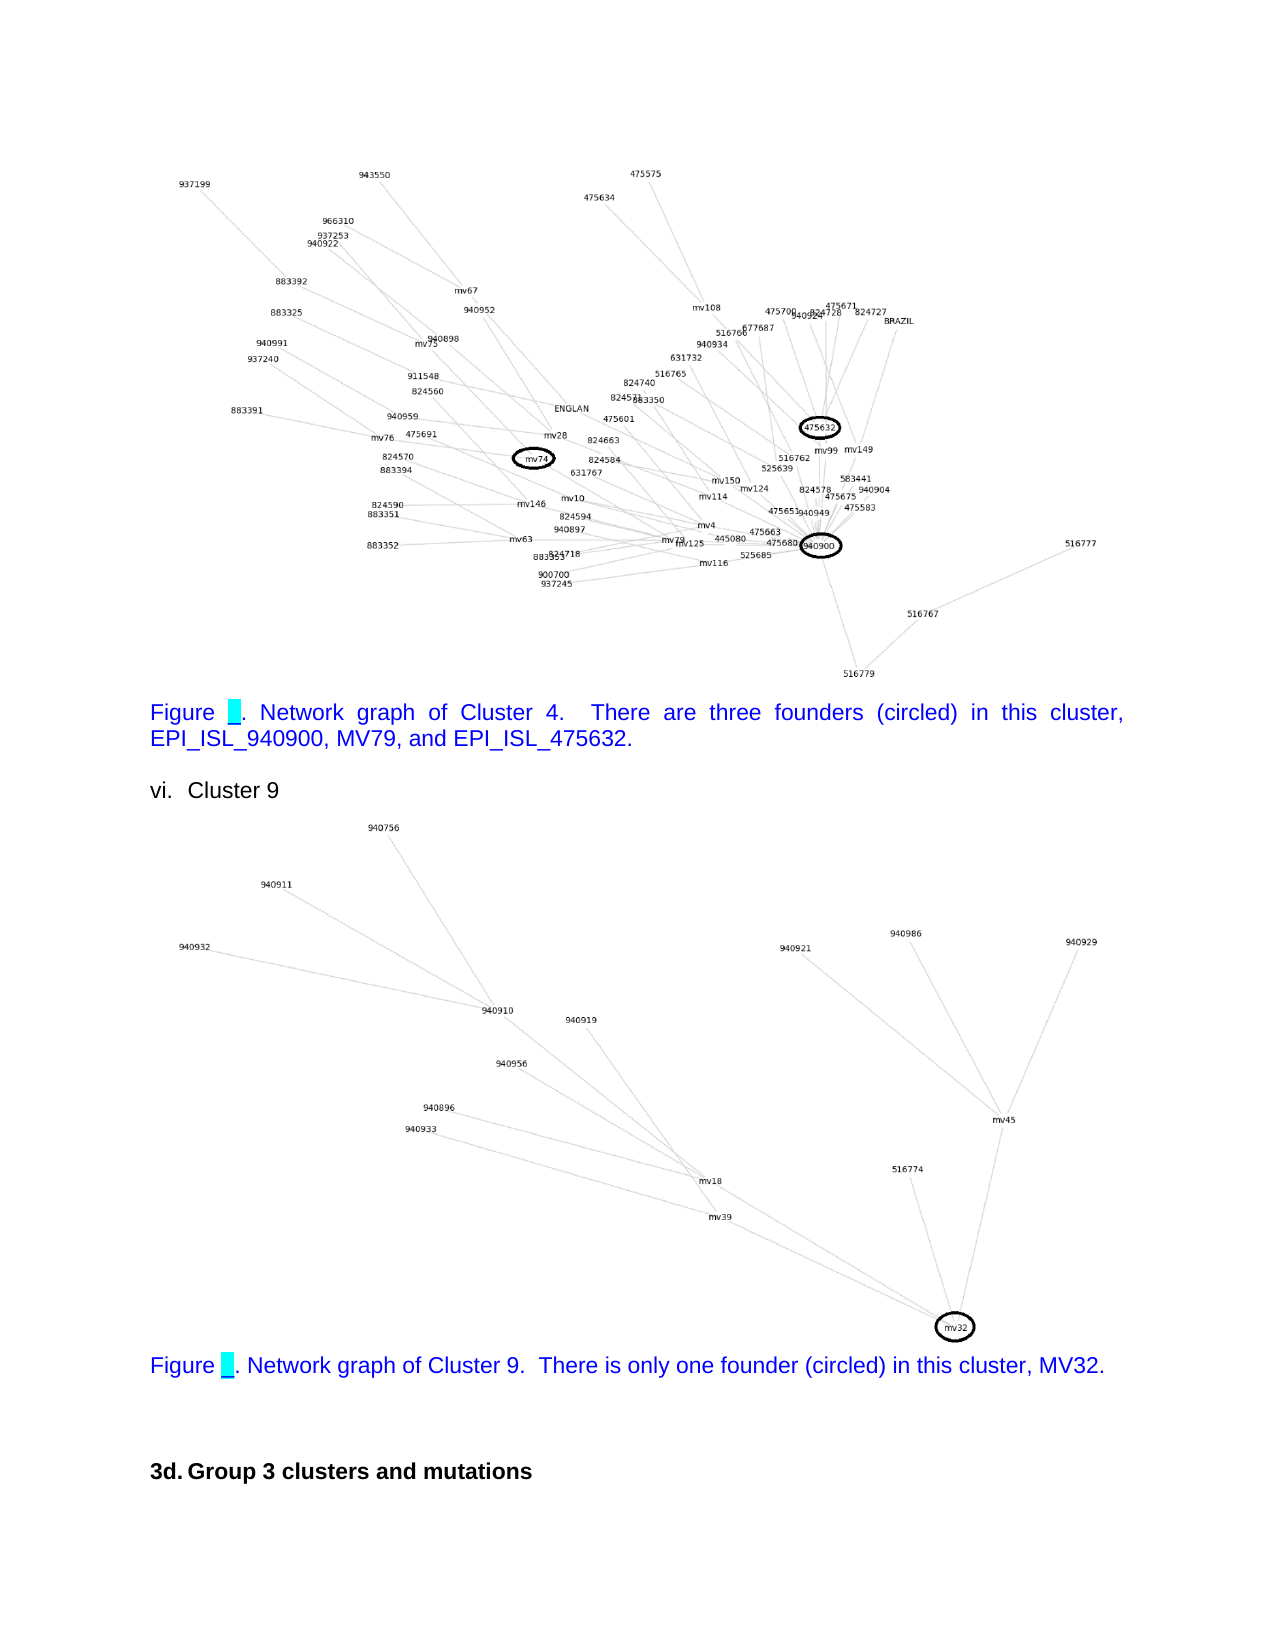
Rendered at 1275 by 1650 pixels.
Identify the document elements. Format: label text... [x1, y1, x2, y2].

picture [150, 150, 1125, 699]
text 3d. Group 3 clusters and mutations [150, 1458, 1125, 1484]
picture [150, 803, 1125, 1353]
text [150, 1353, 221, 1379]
text vi. Cluster 9 [150, 777, 1125, 803]
text Figure _. Network graph of Cluster 9. There is only one founder (circled) in this cluster, MV32. [234, 1353, 1125, 1379]
text Figure _. Network graph of Cluster 4. There are three founders (circled) in this cluster, EPI_ISL_940900, MV79, and EPI_ISL_475632. [150, 699, 1125, 751]
